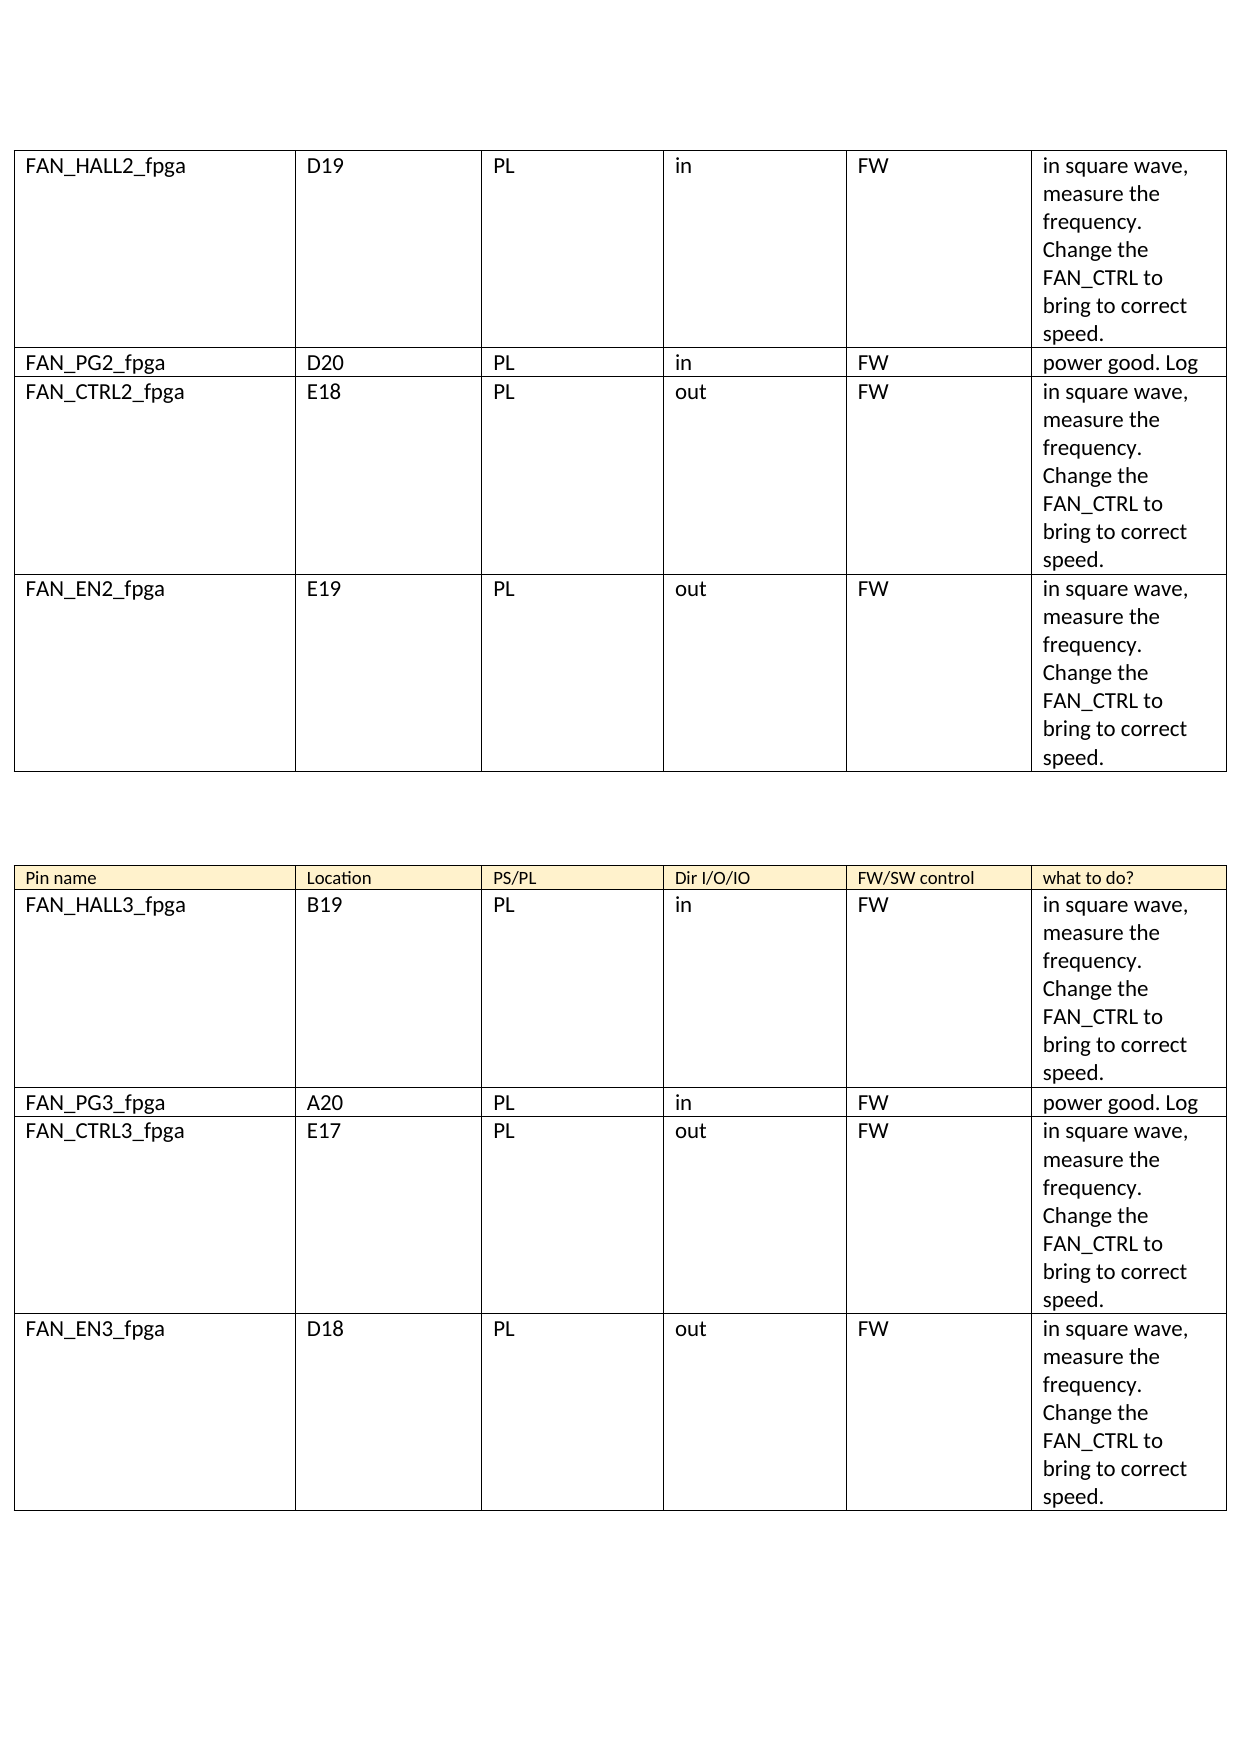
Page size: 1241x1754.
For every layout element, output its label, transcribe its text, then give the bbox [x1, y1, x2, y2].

table_cell in square wave, measure the frequency. Change the FAN_CTRL to bring to correct speed. [1032, 890, 1226, 1087]
table_cell PL [482, 890, 663, 1087]
table_cell FAN_EN3_fpga [15, 1314, 295, 1510]
table_cell E18 [296, 377, 481, 573]
table_cell FW [847, 890, 1031, 1087]
table_cell PL [482, 377, 663, 573]
table_cell B19 [296, 890, 481, 1087]
table_cell in square wave, measure the frequency. Change the FAN_CTRL to bring to correct speed. [1032, 1117, 1226, 1313]
table_cell power good. Log [1032, 1088, 1226, 1116]
table_cell FAN_PG3_fpga [15, 1088, 295, 1116]
table_cell out [664, 1117, 846, 1313]
table_cell FW [847, 1117, 1031, 1313]
table_cell in square wave, measure the frequency. Change the FAN_CTRL to bring to correct speed. [1032, 1314, 1226, 1510]
table_cell D19 [296, 151, 481, 347]
table_header Dir I/O/IO [664, 866, 846, 889]
table_cell FAN_PG2_fpga [15, 348, 295, 376]
table_cell PL [482, 575, 663, 771]
table_header Location [296, 866, 481, 889]
table_cell FW [847, 575, 1031, 771]
table_cell FW [847, 377, 1031, 573]
table_cell power good. Log [1032, 348, 1226, 376]
table_cell PL [482, 348, 663, 376]
table_cell D18 [296, 1314, 481, 1510]
table_cell in [664, 890, 846, 1087]
table_cell E19 [296, 575, 481, 771]
table_cell FW [847, 151, 1031, 347]
table_header PS/PL [482, 866, 663, 889]
table_header FW/SW control [847, 866, 1031, 889]
table_cell FW [847, 1314, 1031, 1510]
table_cell FAN_EN2_fpga [15, 575, 295, 771]
table_cell out [664, 377, 846, 573]
table_cell FAN_HALL2_fpga [15, 151, 295, 347]
table_cell E17 [296, 1117, 481, 1313]
table_header what to do? [1032, 866, 1226, 889]
table_header Pin name [15, 866, 295, 889]
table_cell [1032, 377, 1226, 573]
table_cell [1032, 151, 1226, 347]
table_cell D20 [296, 348, 481, 376]
table_cell PL [482, 1117, 663, 1313]
table_cell in [664, 348, 846, 376]
table_cell FW [847, 348, 1031, 376]
table_cell FAN_CTRL3_fpga [15, 1117, 295, 1313]
table_cell in square wave, measure the frequency. Change the FAN_CTRL to bring to correct speed. [1032, 575, 1226, 771]
table_cell FAN_HALL3_fpga [15, 890, 295, 1087]
table_cell PL [482, 151, 663, 347]
table_cell in [664, 151, 846, 347]
table_cell A20 [296, 1088, 481, 1116]
table_cell out [664, 1314, 846, 1510]
table_cell out [664, 575, 846, 771]
table_cell PL [482, 1314, 663, 1510]
table_cell PL [482, 1088, 663, 1116]
table_cell FAN_CTRL2_fpga [15, 377, 295, 573]
table_cell in [664, 1088, 846, 1116]
table_cell FW [847, 1088, 1031, 1116]
